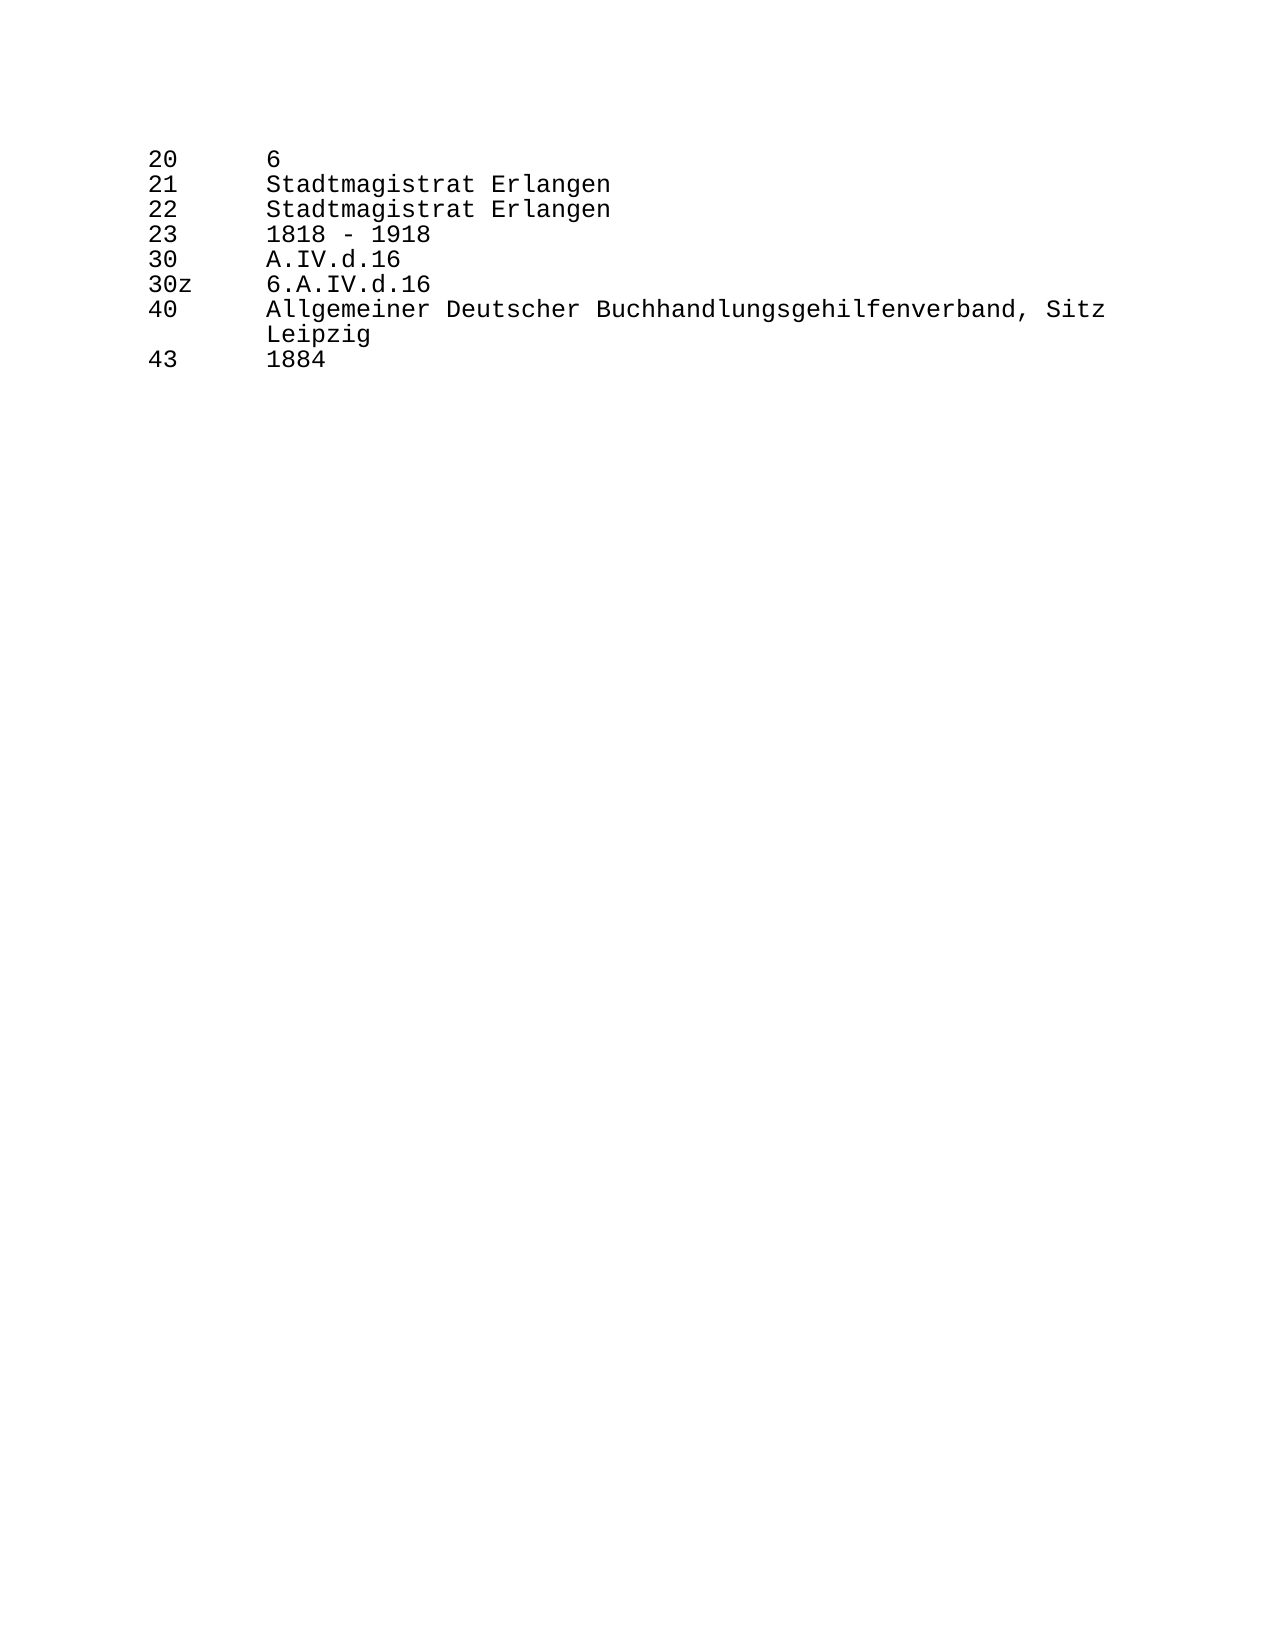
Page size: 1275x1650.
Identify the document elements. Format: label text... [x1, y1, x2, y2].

text 22 Stadtmagistrat Erlangen [148, 198, 1127, 223]
text 23 1818 - 1918 [148, 223, 1127, 248]
text 30 A.IV.d.16 [148, 248, 1127, 273]
text 20 6 [148, 148, 1127, 173]
text 43 1884 [148, 348, 1127, 373]
text 21 Stadtmagistrat Erlangen [148, 173, 1127, 198]
text 40 k[1{Allgemeiner Deutscher Buchhandlungsgehilfenverband}, Sitz 2{o[Leipzig]o}]k [148, 298, 1127, 348]
text 30z 6.A.IV.d.16 [148, 273, 1127, 298]
